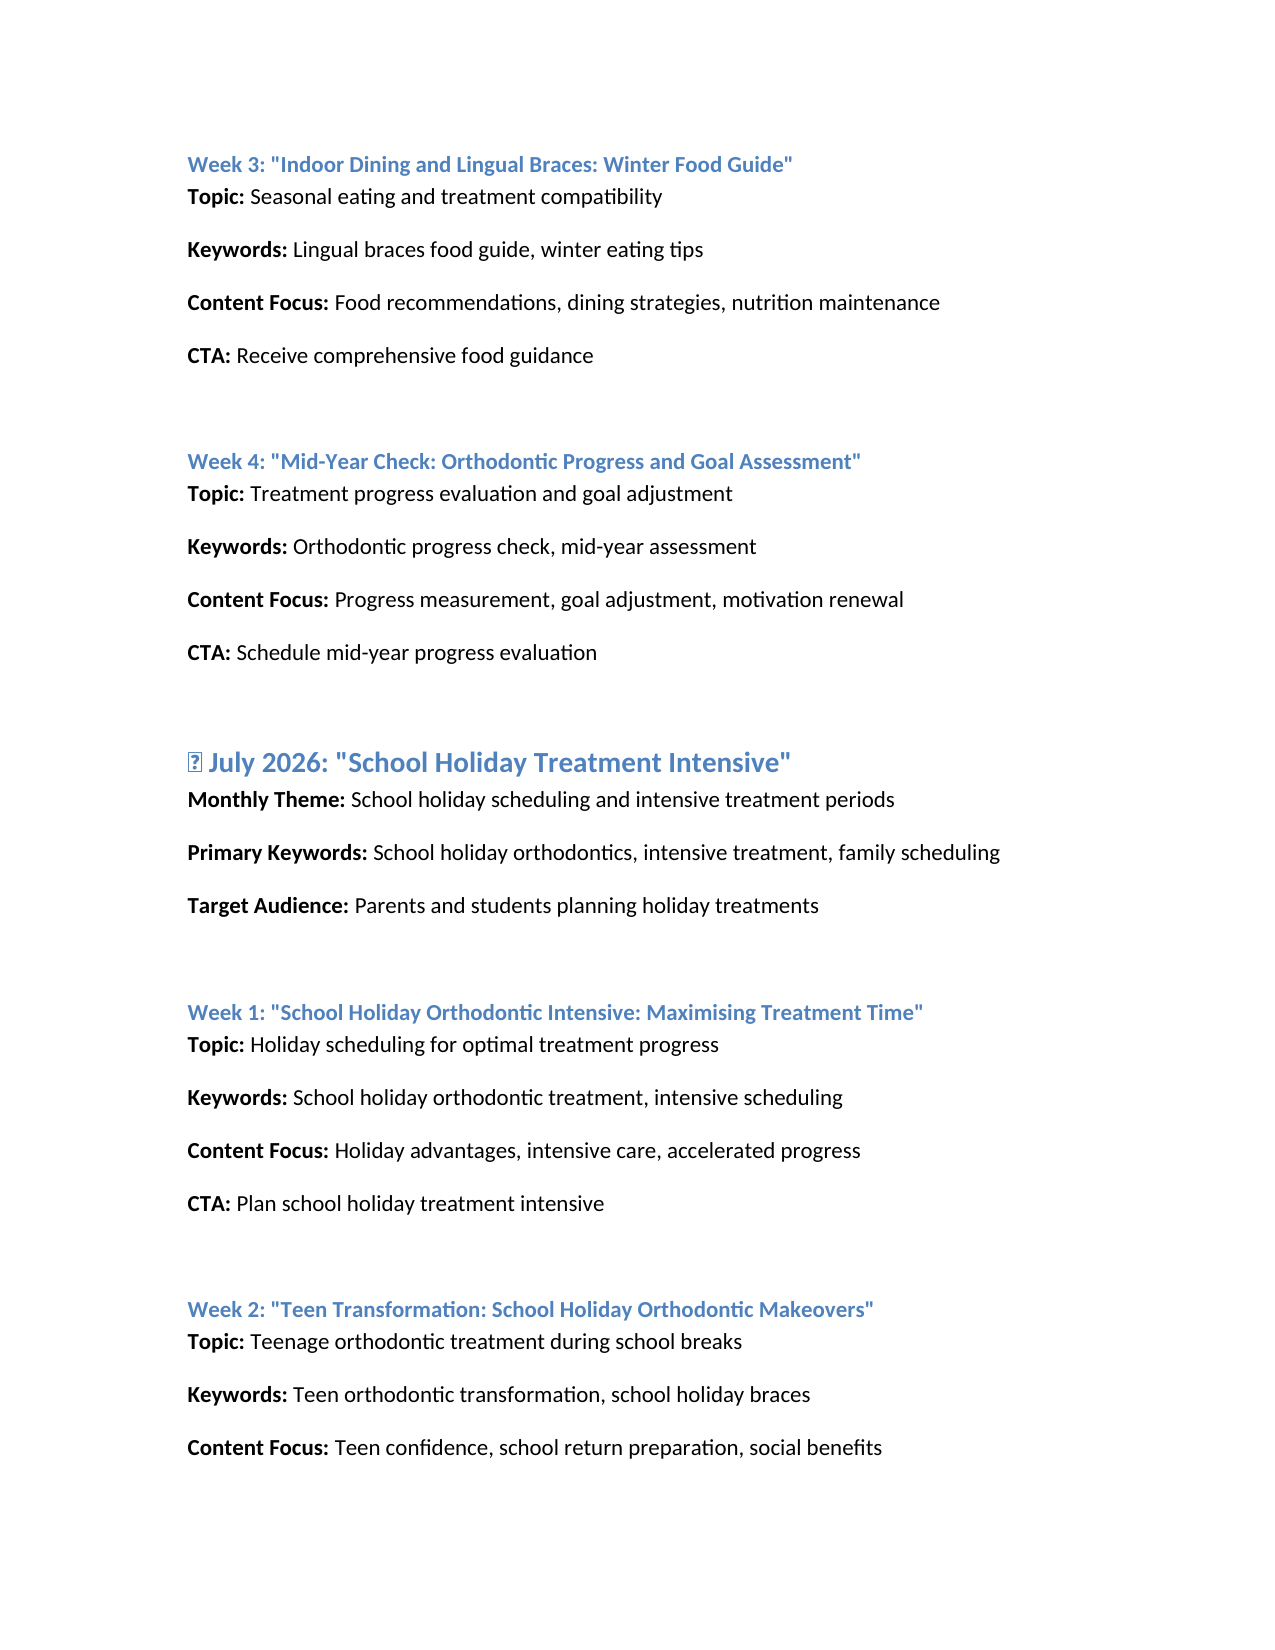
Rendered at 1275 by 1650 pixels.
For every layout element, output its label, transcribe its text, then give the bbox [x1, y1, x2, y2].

text Topic: Holiday scheduling for optimal treatment progress [187, 1030, 1087, 1058]
subtitle Week 1: "School Holiday Orthodontic Intensive: Maximising Treatment Time" [187, 998, 1087, 1026]
subtitle Week 3: "Indoor Dining and Lingual Braces: Winter Food Guide" [187, 150, 1087, 178]
subtitle Week 2: "Teen Transformation: School Holiday Orthodontic Makeovers" [187, 1295, 1087, 1323]
subtitle Week 4: "Mid-Year Check: Orthodontic Progress and Goal Assessment" [187, 447, 1087, 475]
text Content Focus: Progress measurement, goal adjustment, motivation renewal [187, 586, 1087, 613]
text CTA: Receive comprehensive food guidance [187, 341, 1087, 369]
text Keywords: School holiday orthodontic treatment, intensive scheduling [187, 1083, 1087, 1111]
text Monthly Theme: School holiday scheduling and intensive treatment periods [187, 786, 1087, 813]
text Topic: Seasonal eating and treatment compatibility [187, 182, 1087, 210]
text Keywords: Teen orthodontic transformation, school holiday braces [187, 1380, 1087, 1408]
text Content Focus: Holiday advantages, intensive care, accelerated progress [187, 1136, 1087, 1164]
text CTA: Schedule mid-year progress evaluation [187, 638, 1087, 667]
text Content Focus: Food recommendations, dining strategies, nutrition maintenance [187, 288, 1087, 316]
text Keywords: Orthodontic progress check, mid-year assessment [187, 532, 1087, 561]
text CTA: Plan school holiday treatment intensive [187, 1189, 1087, 1217]
text Keywords: Lingual braces food guide, winter eating tips [187, 235, 1087, 263]
text Primary Keywords: School holiday orthodontics, intensive treatment, family scheduling [187, 838, 1087, 867]
text Topic: Treatment progress evaluation and goal adjustment [187, 479, 1087, 507]
subtitle 🎆 July 2026: "School Holiday Treatment Intensive" [187, 744, 1087, 780]
text Topic: Teenage orthodontic treatment during school breaks [187, 1327, 1087, 1355]
text Target Audience: Parents and students planning holiday treatments [187, 892, 1087, 919]
text Content Focus: Teen confidence, school return preparation, social benefits [187, 1433, 1087, 1461]
